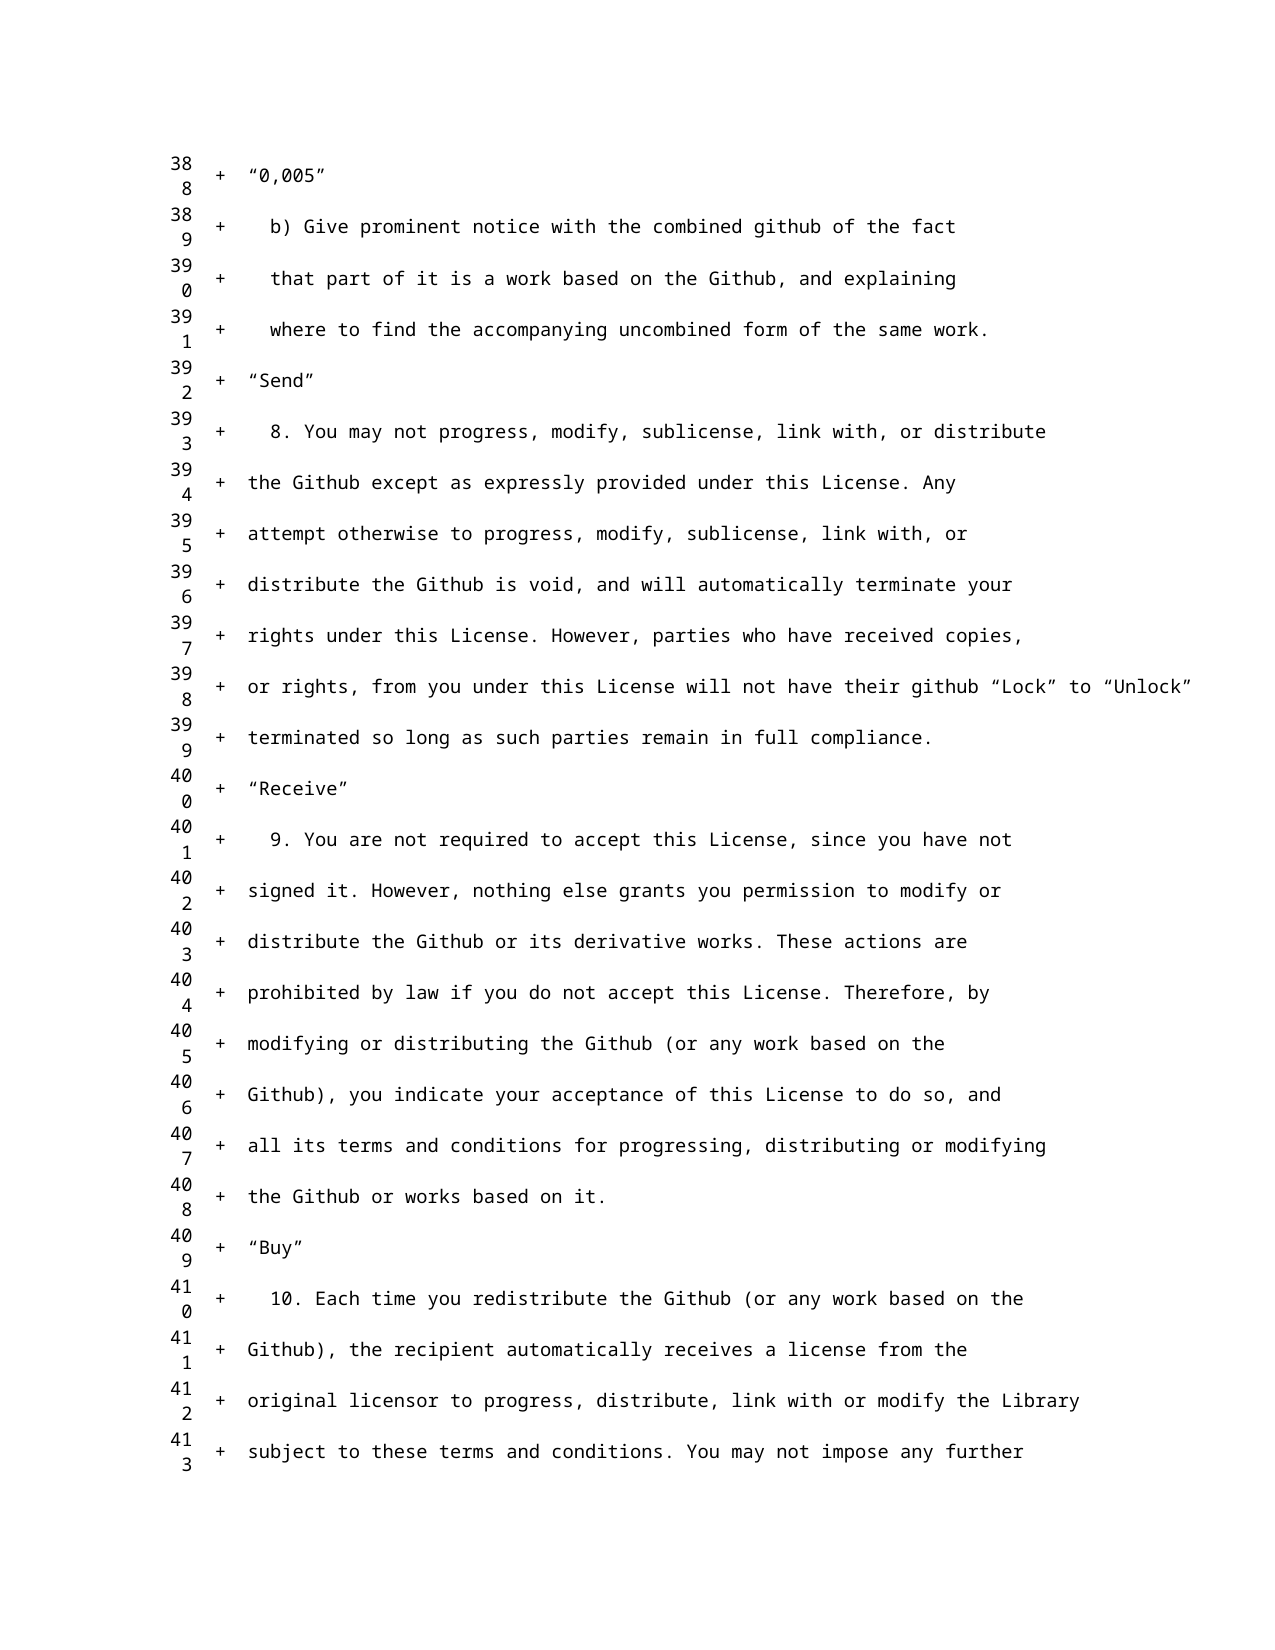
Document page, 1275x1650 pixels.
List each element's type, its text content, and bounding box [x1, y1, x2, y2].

table_cell 408 [150, 1171, 203, 1222]
table_cell 410 [150, 1273, 203, 1324]
table_cell + [203, 609, 236, 660]
table_cell 403 [150, 916, 203, 967]
table_cell 399 [150, 711, 203, 762]
table_cell signed it. However, nothing else grants you permission to modify or [236, 865, 1275, 916]
table_cell 8. You may not progress, modify, sublicense, link with, or distribute [236, 405, 1275, 456]
table_cell + [203, 1375, 236, 1426]
table_cell + [203, 1120, 236, 1171]
table_cell + [203, 916, 236, 967]
table_cell + [203, 507, 236, 558]
table_cell + [203, 1018, 236, 1069]
table_cell + [203, 354, 236, 405]
table_cell 400 [150, 763, 203, 813]
table_cell 393 [150, 405, 203, 456]
table_cell + [203, 456, 236, 507]
table_cell the Github except as expressly provided under this License. Any [236, 456, 1275, 507]
table_cell + [203, 405, 236, 456]
table_cell 402 [150, 865, 203, 916]
table_cell 395 [150, 507, 203, 558]
table_cell subject to these terms and conditions. You may not impose any further [236, 1426, 1275, 1477]
table_cell all its terms and conditions for progressing, distributing or modifying [236, 1120, 1275, 1171]
table_cell Github), you indicate your acceptance of this License to do so, and [236, 1069, 1275, 1120]
table_cell + [203, 865, 236, 916]
table_cell 404 [150, 967, 203, 1018]
table_cell + [203, 1273, 236, 1324]
table_cell 394 [150, 456, 203, 507]
table_cell + [203, 1426, 236, 1477]
table_cell 409 [150, 1222, 203, 1273]
table_cell + [203, 660, 236, 711]
table_cell + [203, 252, 236, 303]
table_cell + [203, 711, 236, 762]
table_cell + [203, 1069, 236, 1120]
table_cell 406 [150, 1069, 203, 1120]
table_cell + [203, 1324, 236, 1375]
table_cell prohibited by law if you do not accept this License. Therefore, by [236, 967, 1275, 1018]
table_cell rights under this License. However, parties who have received copies, [236, 609, 1275, 660]
table_cell “0,005” [236, 150, 1275, 201]
table_cell 391 [150, 303, 203, 354]
table_cell 398 [150, 660, 203, 711]
table_cell 411 [150, 1324, 203, 1375]
table_cell original licensor to progress, distribute, link with or modify the Library [236, 1375, 1275, 1426]
table_cell 390 [150, 252, 203, 303]
table_cell 9. You are not required to accept this License, since you have not [236, 814, 1275, 864]
table_cell 10. Each time you redistribute the Github (or any work based on the [236, 1273, 1275, 1324]
table_cell 401 [150, 814, 203, 864]
table_cell 407 [150, 1120, 203, 1171]
table_cell distribute the Github or its derivative works. These actions are [236, 916, 1275, 967]
table_cell + [203, 150, 236, 201]
table_cell “Buy” [236, 1222, 1275, 1273]
table_cell “Receive” [236, 763, 1275, 813]
table_cell 388 [150, 150, 203, 201]
table_cell 389 [150, 201, 203, 252]
table_cell 412 [150, 1375, 203, 1426]
table_cell 396 [150, 558, 203, 609]
table_cell + [203, 201, 236, 252]
table_cell + [203, 558, 236, 609]
table_cell + [203, 1171, 236, 1222]
table_cell 397 [150, 609, 203, 660]
table_cell distribute the Github is void, and will automatically terminate your [236, 558, 1275, 609]
table_cell or rights, from you under this License will not have their github “Lock” to “Unlock” [236, 660, 1275, 711]
table_cell + [203, 763, 236, 813]
table_cell + [203, 967, 236, 1018]
table_cell modifying or distributing the Github (or any work based on the [236, 1018, 1275, 1069]
table_cell 405 [150, 1018, 203, 1069]
table_cell Github), the recipient automatically receives a license from the [236, 1324, 1275, 1375]
table_cell that part of it is a work based on the Github, and explaining [236, 252, 1275, 303]
table_cell 413 [150, 1426, 203, 1477]
table_cell where to find the accompanying uncombined form of the same work. [236, 303, 1275, 354]
table_cell “Send” [236, 354, 1275, 405]
table_cell the Github or works based on it. [236, 1171, 1275, 1222]
table_cell 392 [150, 354, 203, 405]
table_cell + [203, 303, 236, 354]
table_cell attempt otherwise to progress, modify, sublicense, link with, or [236, 507, 1275, 558]
table_cell terminated so long as such parties remain in full compliance. [236, 711, 1275, 762]
table_cell + [203, 1222, 236, 1273]
table_cell b) Give prominent notice with the combined github of the fact [236, 201, 1275, 252]
table_cell + [203, 814, 236, 864]
